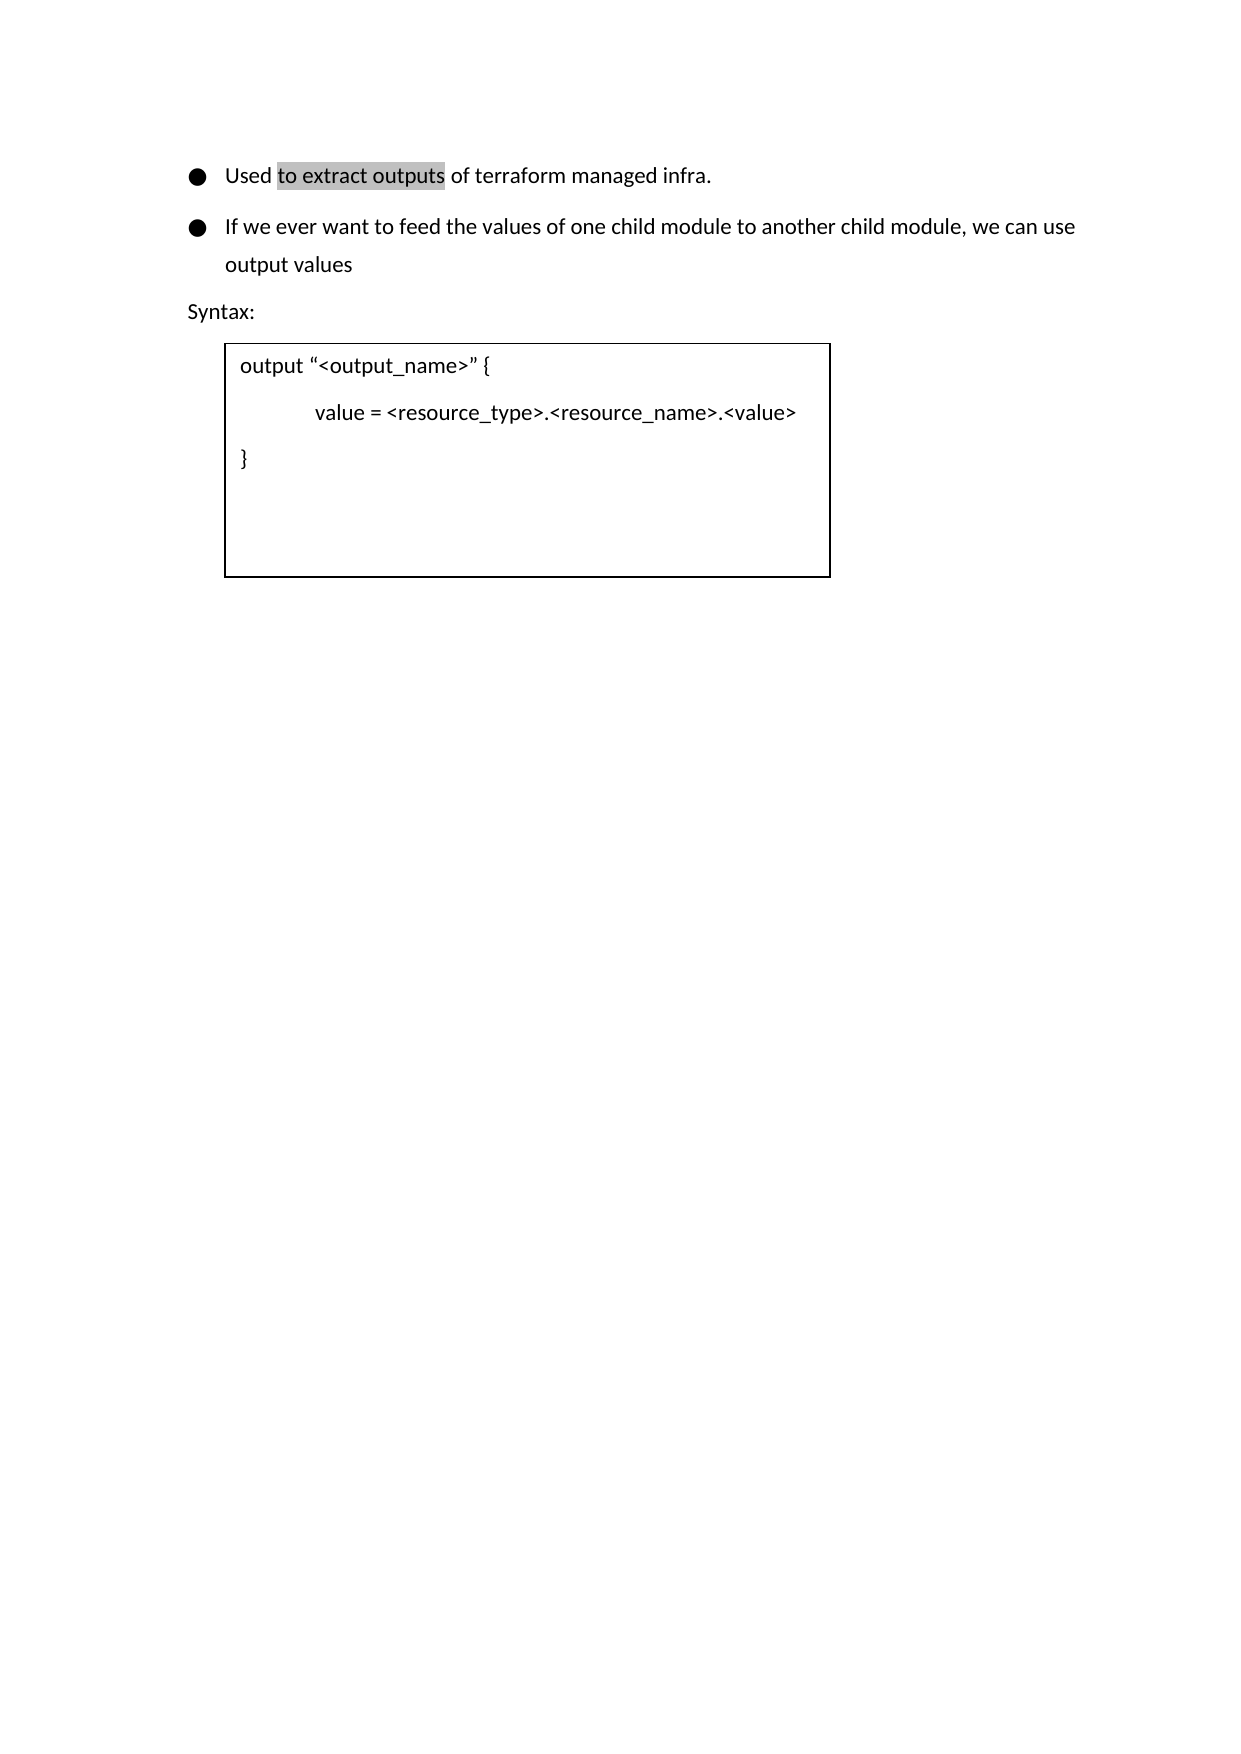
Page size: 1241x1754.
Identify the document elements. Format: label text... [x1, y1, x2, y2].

text Syntax: [187, 297, 1090, 325]
list If we ever want to feed the values of one child module to another child module, we can use output values [187, 201, 1090, 278]
list Used to extract outputs of terraform managed infra. [187, 150, 1090, 197]
